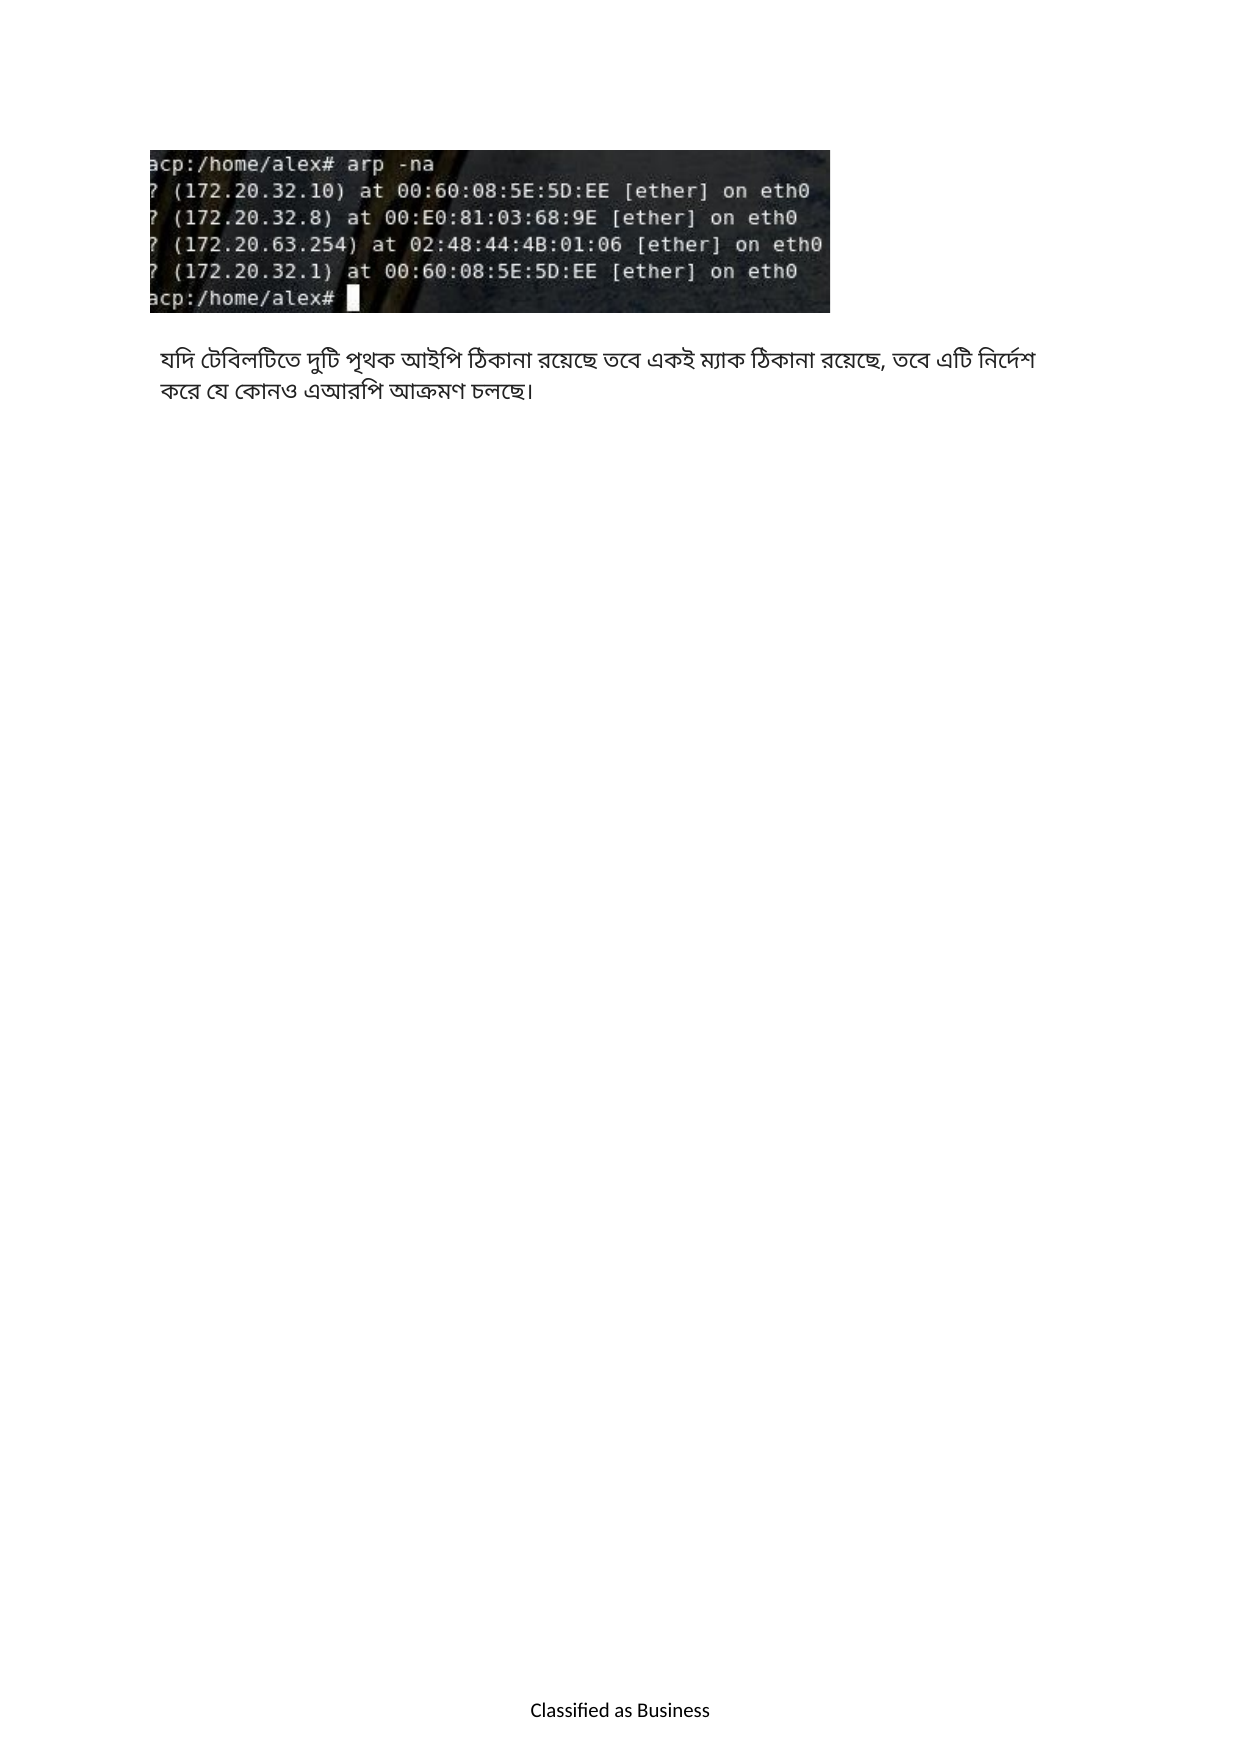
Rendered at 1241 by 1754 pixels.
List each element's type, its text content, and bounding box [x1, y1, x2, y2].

text যদি টেবিলটিতে দুটি পৃথক আইপি ঠিকানা রয়েছে তবে একই ম্যাক ঠিকানা রয়েছে, তবে এটি নির্দেশ করে যে কোনও এআরপি আক্রমণ চলছে। [160, 344, 1078, 406]
picture [150, 150, 830, 313]
